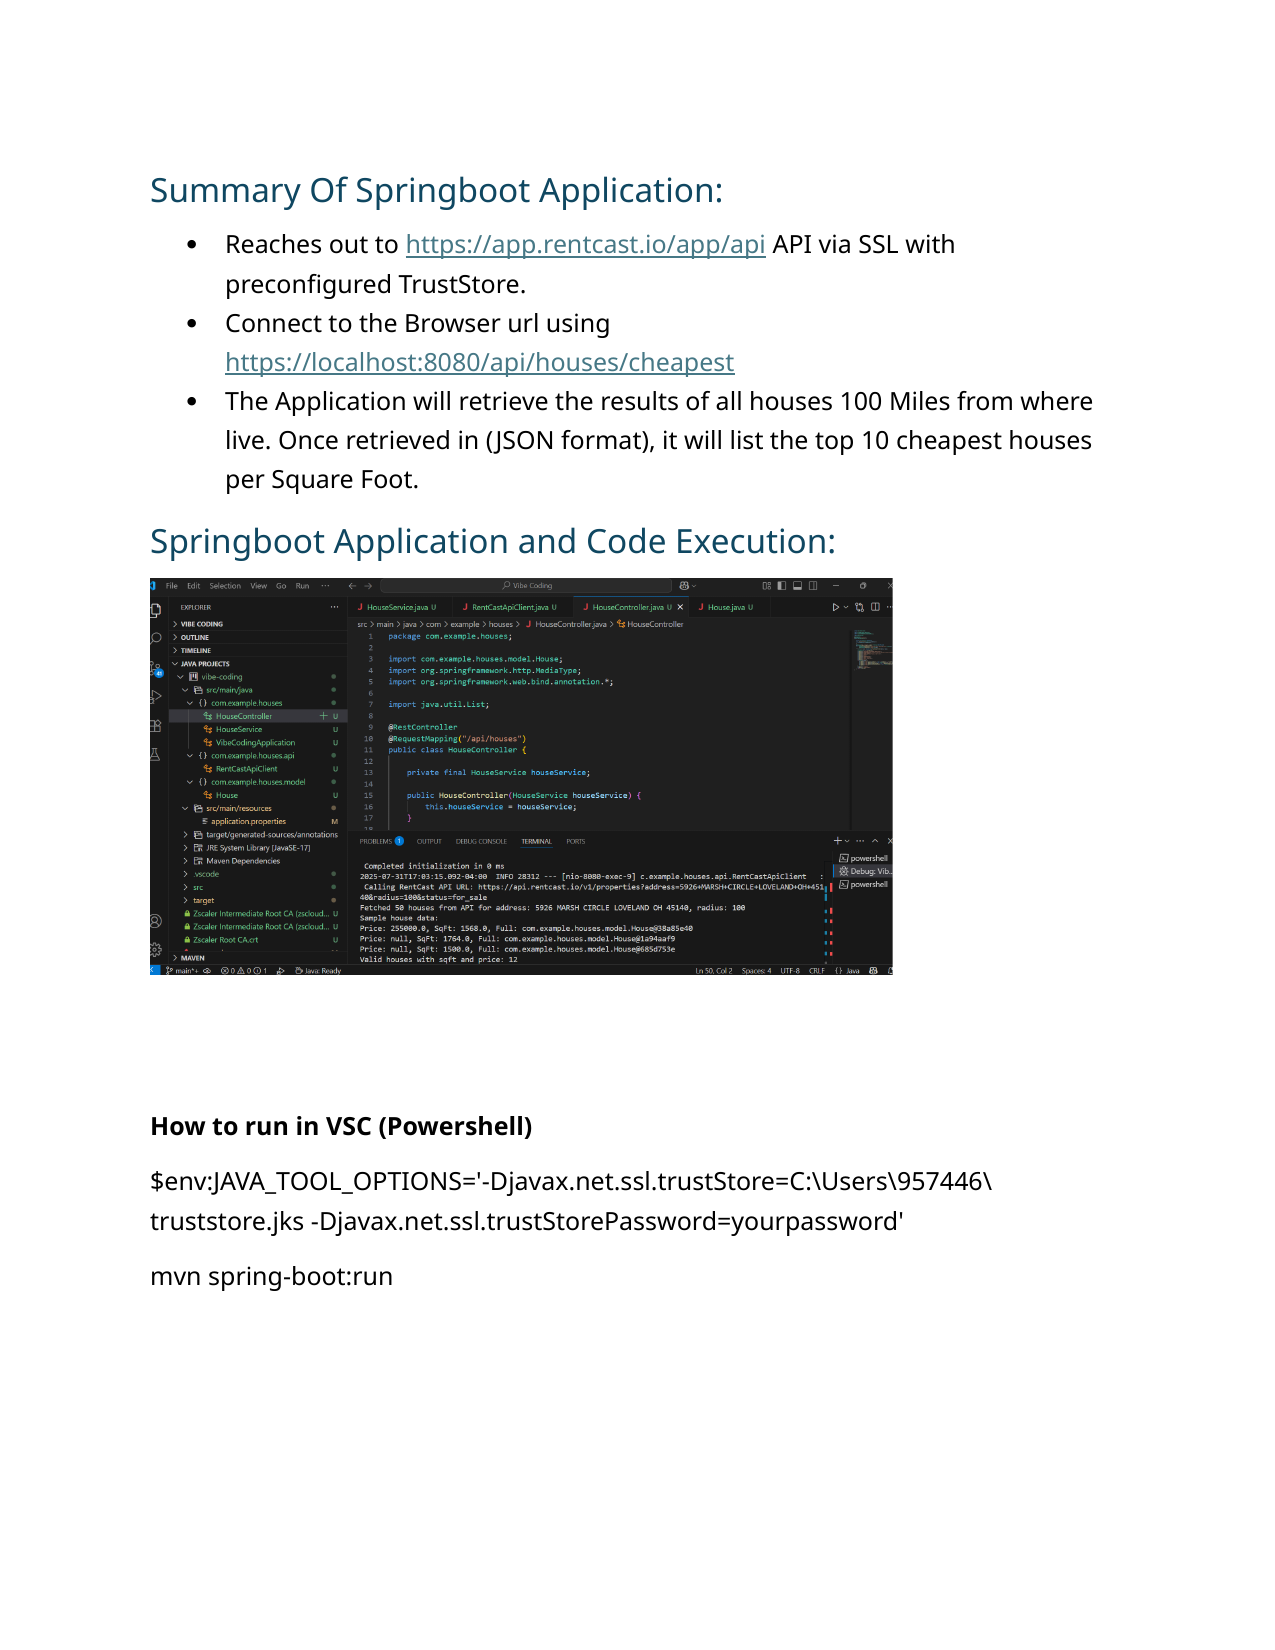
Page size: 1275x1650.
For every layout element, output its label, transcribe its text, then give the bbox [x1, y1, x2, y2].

list Connect to the Browser url using https://localhost:8080/api/houses/cheapest [187, 306, 1125, 379]
text mvn spring-boot:run [150, 1259, 1125, 1293]
list Reaches out to https://app.rentcast.io/app/api API via SSL with preconfigured TrustStore. [187, 227, 1125, 300]
subtitle Summary Of Springboot Application: [150, 167, 1125, 212]
subtitle Springboot Application and Code Execution: [150, 518, 1125, 563]
list The Application will retrieve the results of all houses 100 Miles from where live. Once retrieved in (JSON format), it will list the top 10 cheapest houses per Square Foot. [187, 384, 1125, 496]
text How to run in VSC (Powershell) [150, 1108, 1125, 1142]
picture [150, 578, 893, 975]
text $env:JAVA_TOOL_OPTIONS='-Djavax.net.ssl.trustStore=C:\Users\957446\truststore.jks -Djavax.net.ssl.trustStorePassword=yourpassword' [150, 1164, 1125, 1237]
